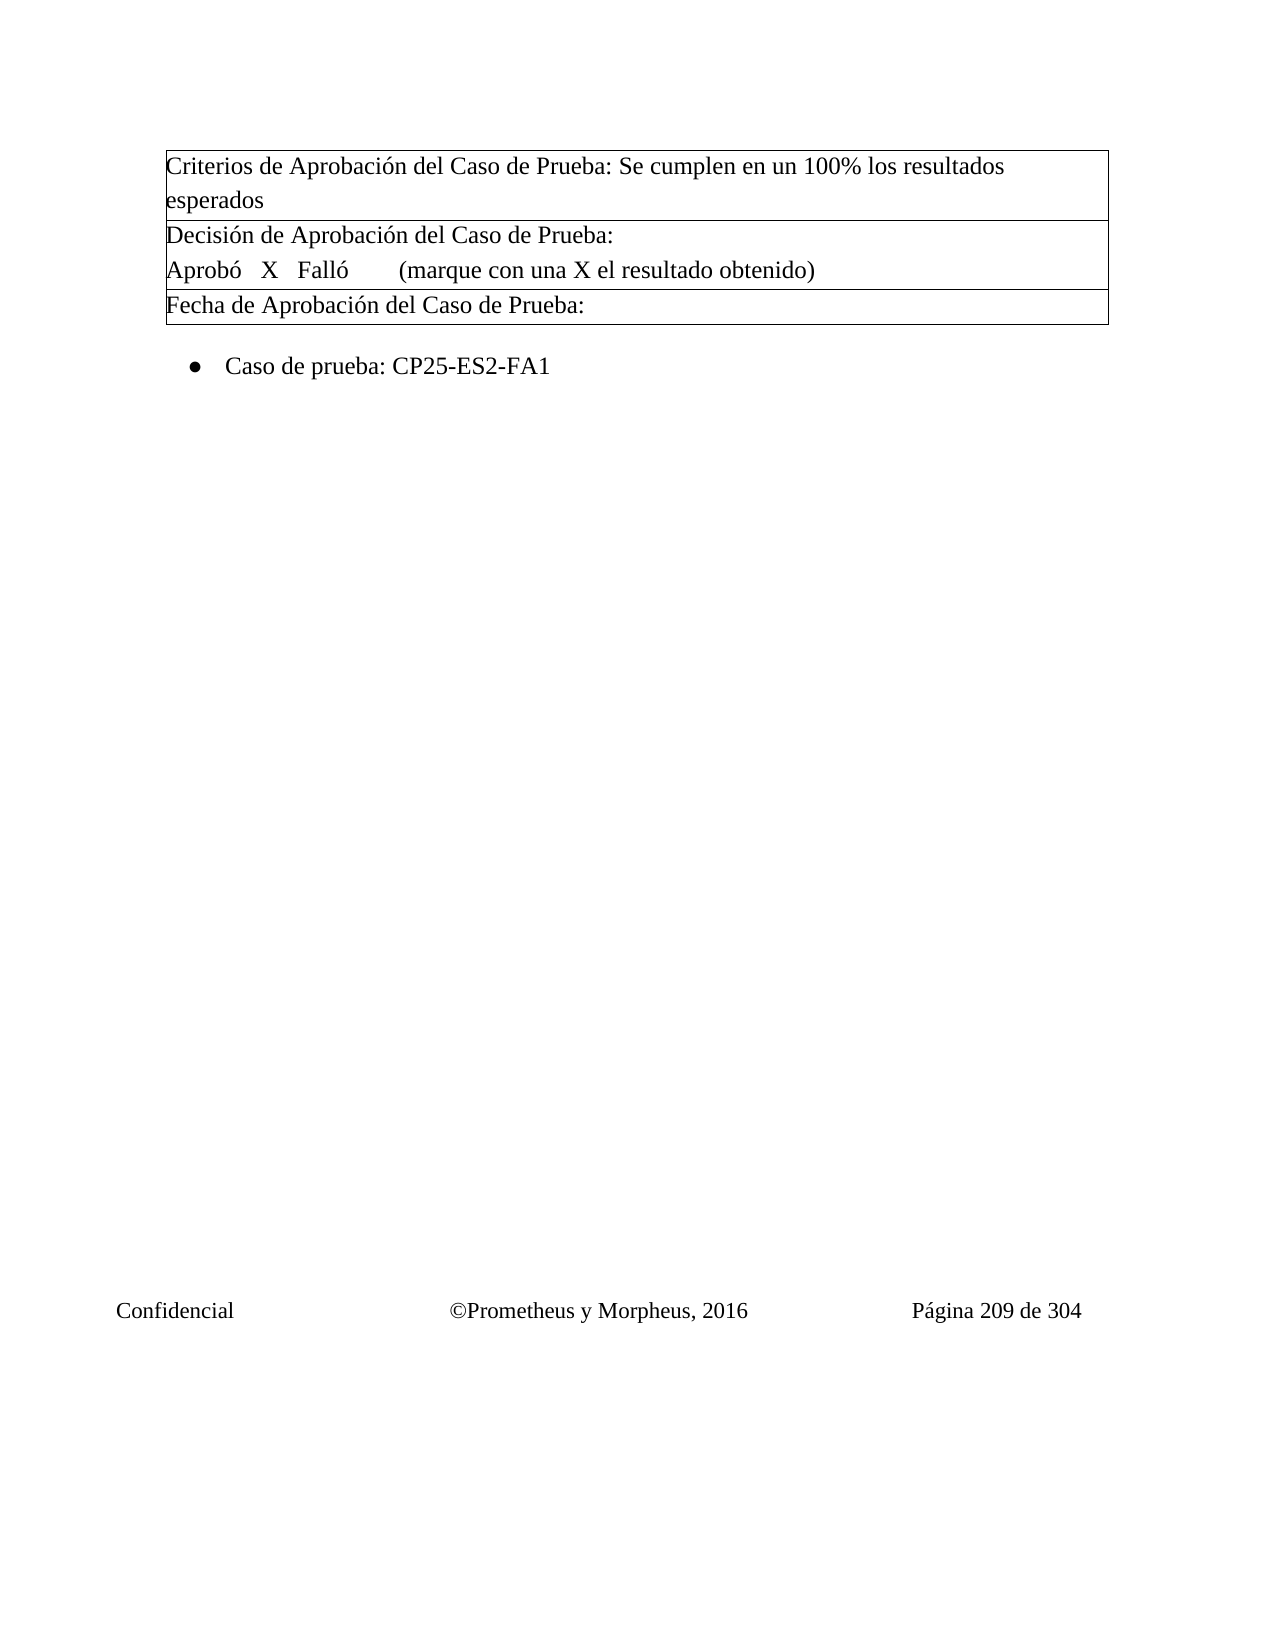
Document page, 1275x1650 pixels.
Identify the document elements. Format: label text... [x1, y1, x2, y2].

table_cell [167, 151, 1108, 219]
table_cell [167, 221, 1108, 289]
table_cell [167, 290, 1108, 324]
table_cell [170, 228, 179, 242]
list Caso de prueba: CP25-ES2-FA1 [187, 351, 1125, 380]
